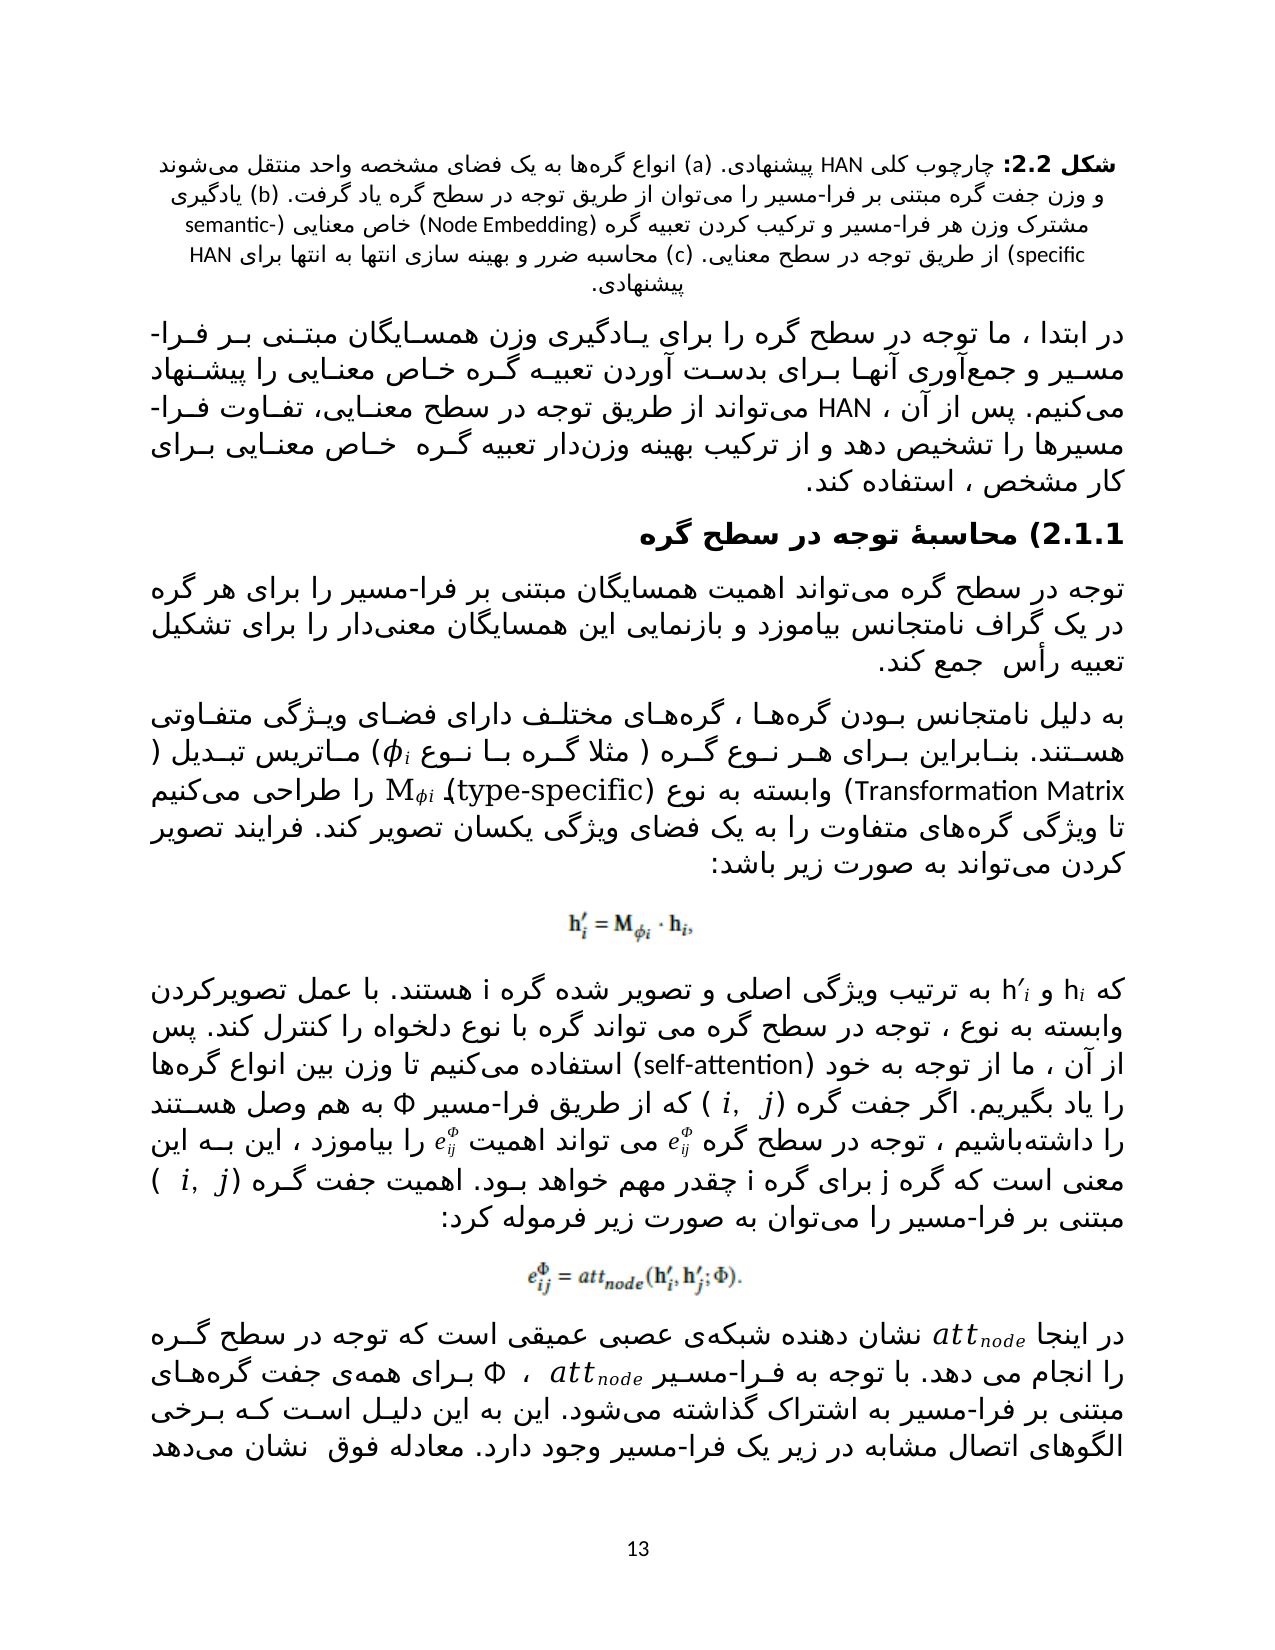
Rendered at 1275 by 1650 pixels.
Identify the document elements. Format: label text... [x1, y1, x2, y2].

text که h𝑖 و h′𝑖 به ترتیب ویژگی اصلی و تصویر شده گره i هستند. با عمل تصویرکردن وابسته به نوع ، توجه در سطح گره می تواند گره با نوع دلخواه را کنترل کند. پس از آن ، ما از توجه به خود (self-attention) استفاده می‌کنیم تا وزن بین انواع گره‌ها را یاد بگیریم. اگر جفت گره (𝑖, 𝑗 ) که از طریق فرا-مسیر Φ به هم وصل هستند را داشته‌باشیم ، توجه در سطح گره می تواند اهمیت را بیاموزد ، این به این معنی است که گره j برای گره i چقدر مهم خواهد بود. اهمیت جفت گره (𝑖, 𝑗 ) مبتنی بر فرا-مسیر را می‌توان به صورت زیر فرموله کرد: [150, 970, 1125, 1234]
text 2.1.1) محاسبۀ توجه در سطح گره [150, 518, 1125, 552]
picture [556, 900, 719, 952]
picture [513, 1253, 762, 1299]
text توجه در سطح گره می‌تواند اهمیت همسایگان مبتنی بر فرا-مسیر را برای هر گره در یک گراف نامتجانس بیاموزد و بازنمایی این همسایگان معنی‌دار را برای تشکیل تعبیه رأس جمع کند. [150, 571, 1125, 678]
text به دلیل نامتجانس بودن گره‌ها ، گره‌های مختلف دارای فضای ویژگی متفاوتی هستند. بنابراین برای هر نوع گره ( مثلا گره با نوع 𝜙𝑖) ماتریس تبدیل (Transformation Matrix) وابسته به نوع (type-specific) M𝜙𝑖 را طراحی می‌کنیم تا ویژگی گره‌های متفاوت را به یک فضای ویژگی یکسان تصویر کند. فرایند تصویر کردن می‌تواند به صورت زیر باشد: [150, 698, 1125, 881]
text شکل 2.2: چارچوب کلی HAN پیشنهادی. (a) انواع گره‌ها به یک فضای مشخصه واحد منتقل می‌شوند و وزن جفت گره مبتنی بر فرا-مسیر را می‌توان از طریق توجه در سطح گره یاد گرفت. (b) یادگیری مشترک وزن هر فرا-مسیر و ترکیب کردن تعبیه گره (Node Embedding) خاص معنایی (semantic-specific) از طریق توجه در سطح معنایی. (c) محاسبه ضرر و بهینه سازی انتها به انتها برای HAN پیشنهادی. [150, 150, 1125, 297]
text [150, 1317, 1125, 1463]
text در ابتدا ، ما توجه در سطح گره را برای یادگیری وزن همسایگان مبتنی بر فرا-مسیر و جمع‌آوری آنها برای بدست آوردن تعبیه گره خاص معنایی را پیشنهاد می‌کنیم. پس از آن ، HAN می‌تواند از طریق توجه در سطح معنایی، تفاوت فرا-مسیرها را تشخیص دهد و از ترکیب بهینه وزن‌دار تعبیه گره خاص معنایی برای کار مشخص ، استفاده کند. [150, 316, 1125, 498]
